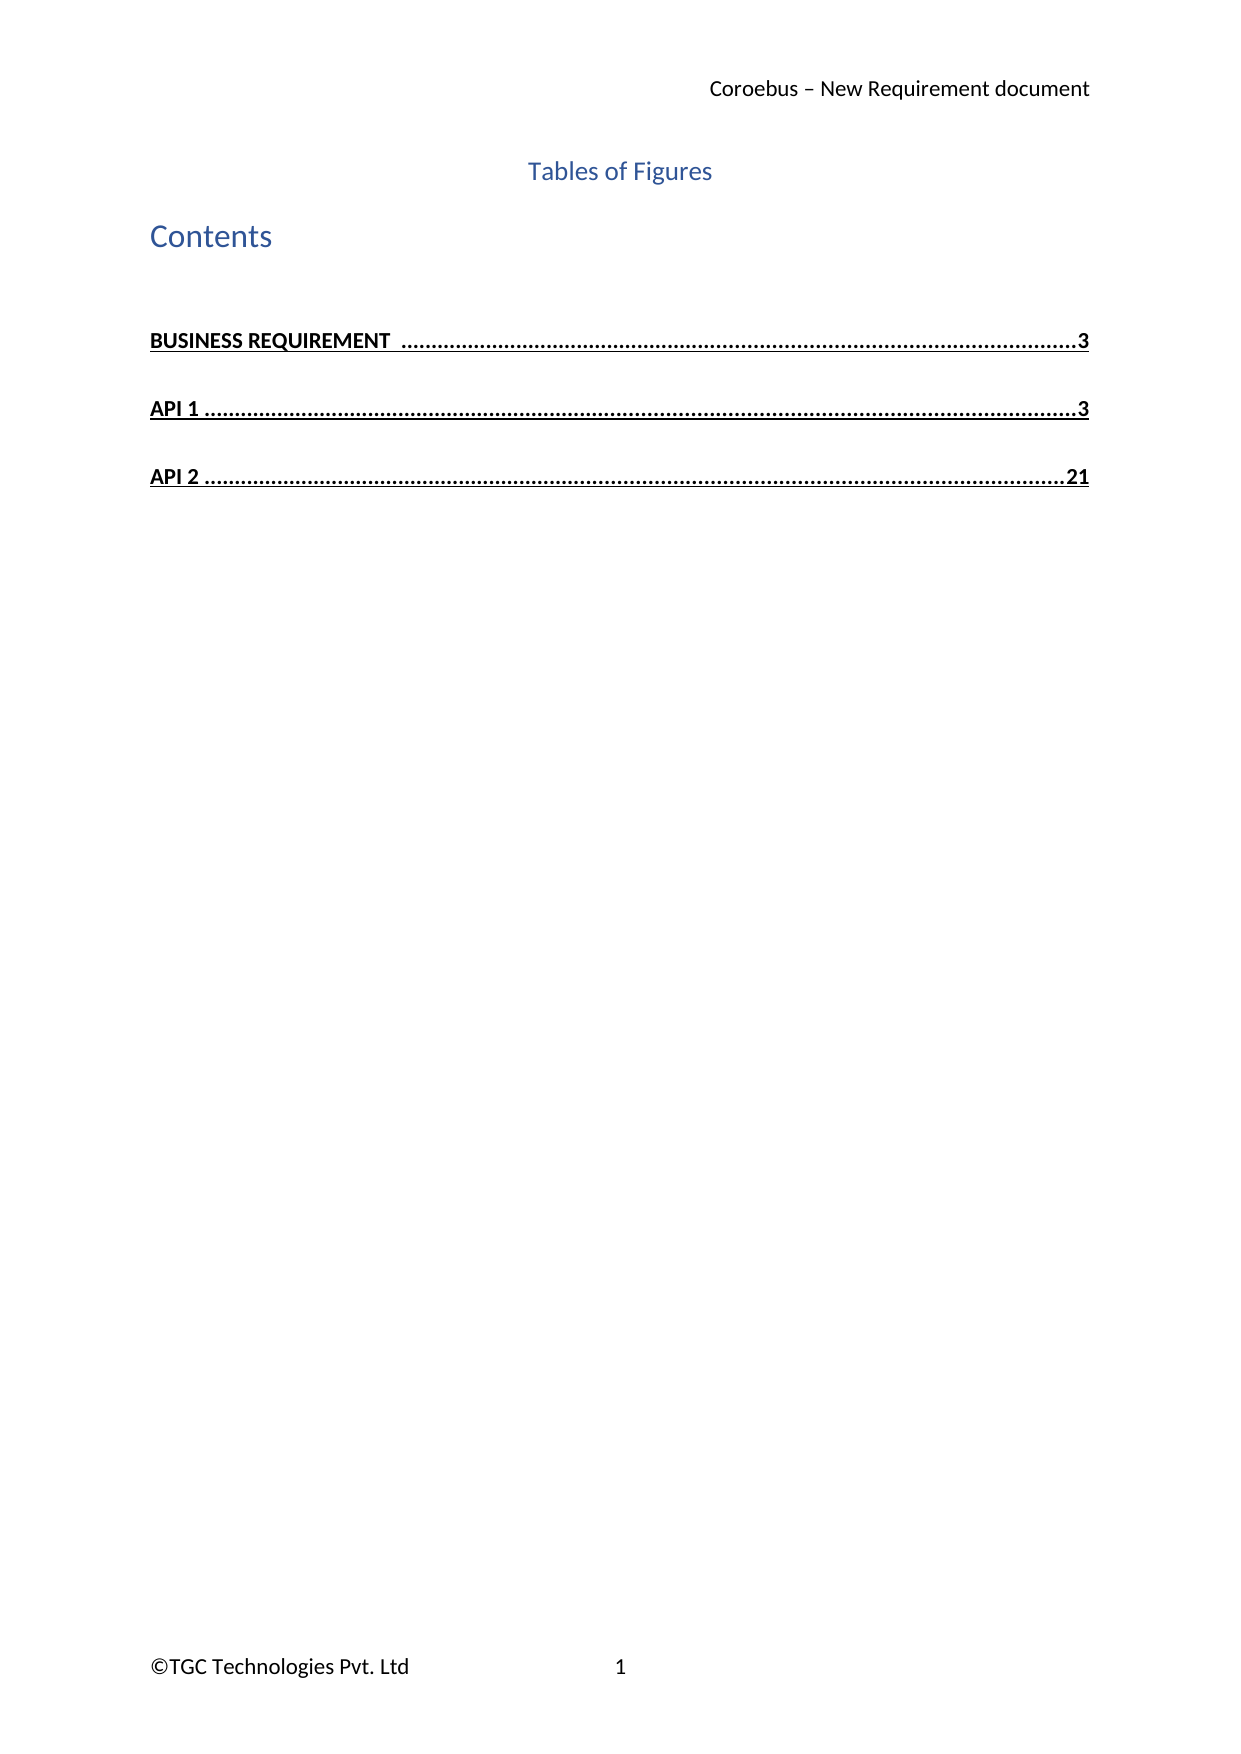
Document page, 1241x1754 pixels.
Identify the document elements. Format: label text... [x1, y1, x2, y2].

subtitle Tables of Figures [150, 154, 1090, 187]
